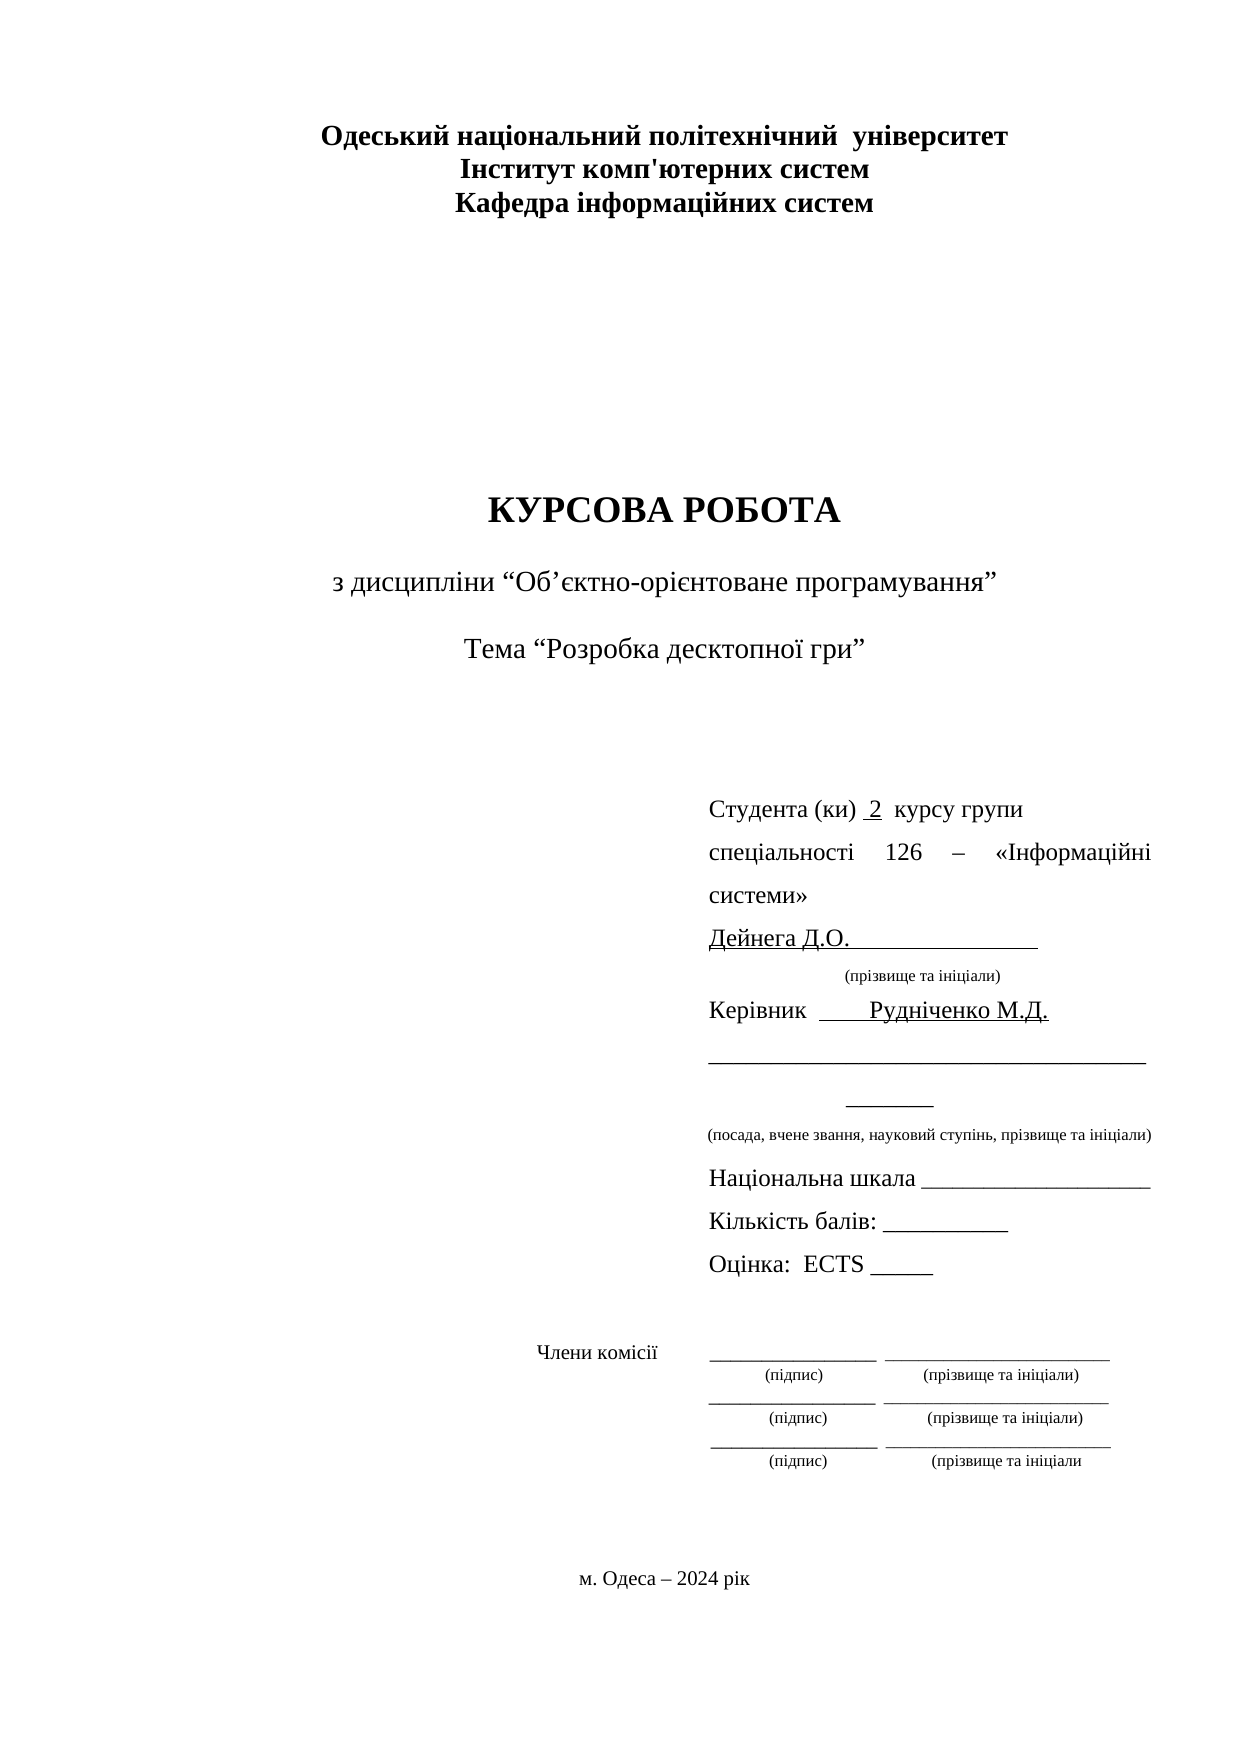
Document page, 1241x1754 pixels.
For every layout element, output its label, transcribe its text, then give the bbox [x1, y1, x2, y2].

text Оцінка: ECTS _____ [709, 1249, 1152, 1278]
text з дисципліни “Об’єктно-орієнтоване програмування” [177, 564, 1152, 597]
text Тема “Розробка десктопної гри” [177, 631, 1152, 664]
text ________________ ___________________________ [177, 1383, 1152, 1407]
text Студента (ки) 2 курсу групи [709, 794, 1152, 822]
text Одеський національний політехнічний університет [177, 118, 1152, 152]
text Дейнега Д.О. [709, 923, 1152, 952]
text спеціальності 126 – «Інформаційні системи» [709, 837, 1152, 909]
text ________________ ___________________________ [177, 1427, 1152, 1451]
text м. Одеса – 2024 рік [177, 1566, 1152, 1590]
text (прізвище та ініціали) [620, 966, 1152, 985]
text Інститут комп'ютерних систем [177, 152, 1152, 185]
text Члени комісії ________________ ___________________________ [177, 1340, 1152, 1364]
text (підпис) (прізвище та ініціали [177, 1451, 1152, 1470]
text КУРСОВА РОБОТА [177, 487, 1152, 530]
text Керівник Рудніченко М.Д. [709, 995, 1152, 1024]
text (посада, вчене звання, науковий ступінь, прізвище та ініціали) [177, 1124, 1152, 1143]
text Кафедра інформаційних систем [177, 185, 1152, 219]
text Кількість балів: __________ [709, 1206, 1152, 1234]
text __________________________________________ [627, 1038, 1152, 1110]
text (підпис) (прізвище та ініціали) [177, 1407, 1152, 1427]
text Національна шкала ______________________ [709, 1163, 1152, 1191]
text (підпис) (прізвище та ініціали) [177, 1364, 1152, 1383]
